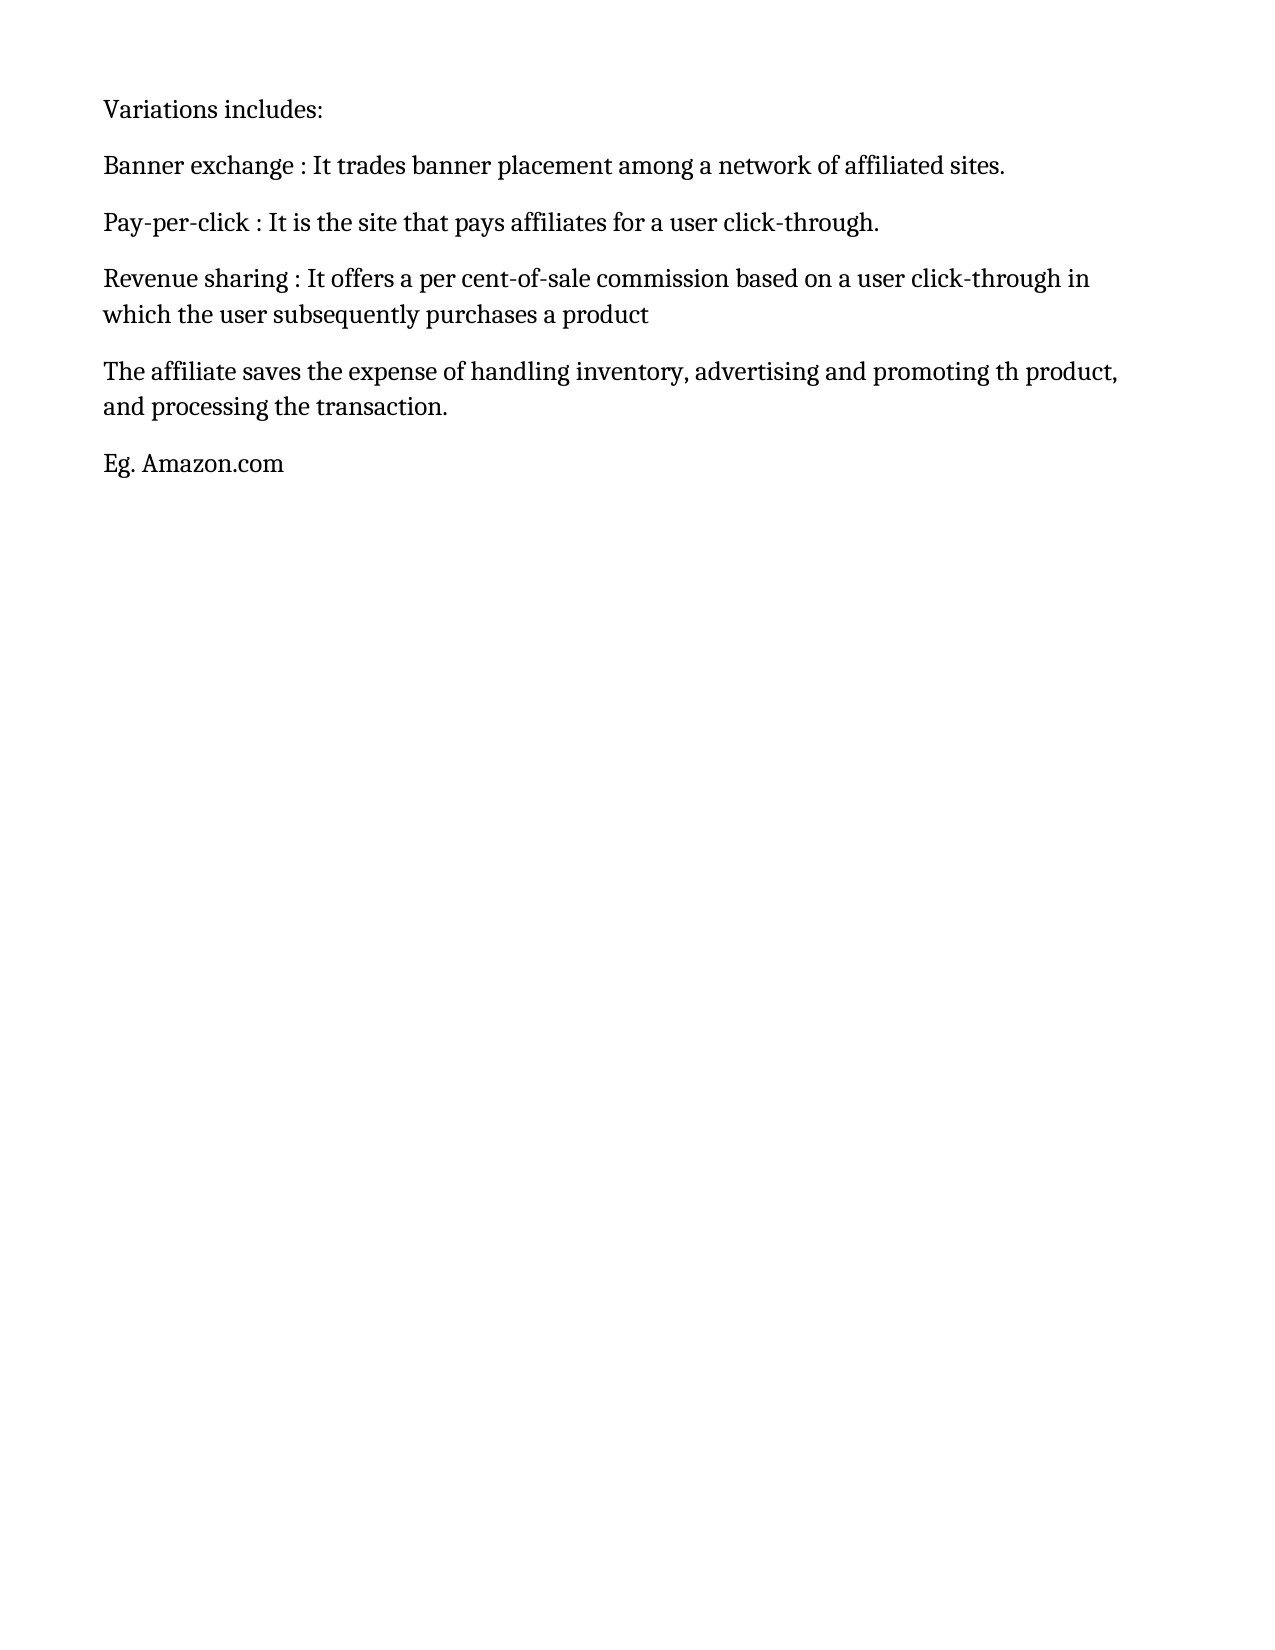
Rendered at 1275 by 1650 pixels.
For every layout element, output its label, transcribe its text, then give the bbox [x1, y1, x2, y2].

text The affiliate saves the expense of handling inventory, advertising and promoting th product, and processing the transaction. [103, 356, 1162, 423]
text Banner exchange : It trades banner placement among a network of affiliated sites. [103, 150, 1162, 181]
text Variations includes: [103, 94, 1162, 125]
text Pay-per-click : It is the site that pays affiliates for a user click-through. [103, 207, 1162, 238]
text Revenue sharing : It offers a per cent-of-sale commission based on a user click-through in which the user subsequently purchases a product [103, 263, 1162, 330]
text Eg. Amazon.com [103, 448, 1162, 479]
